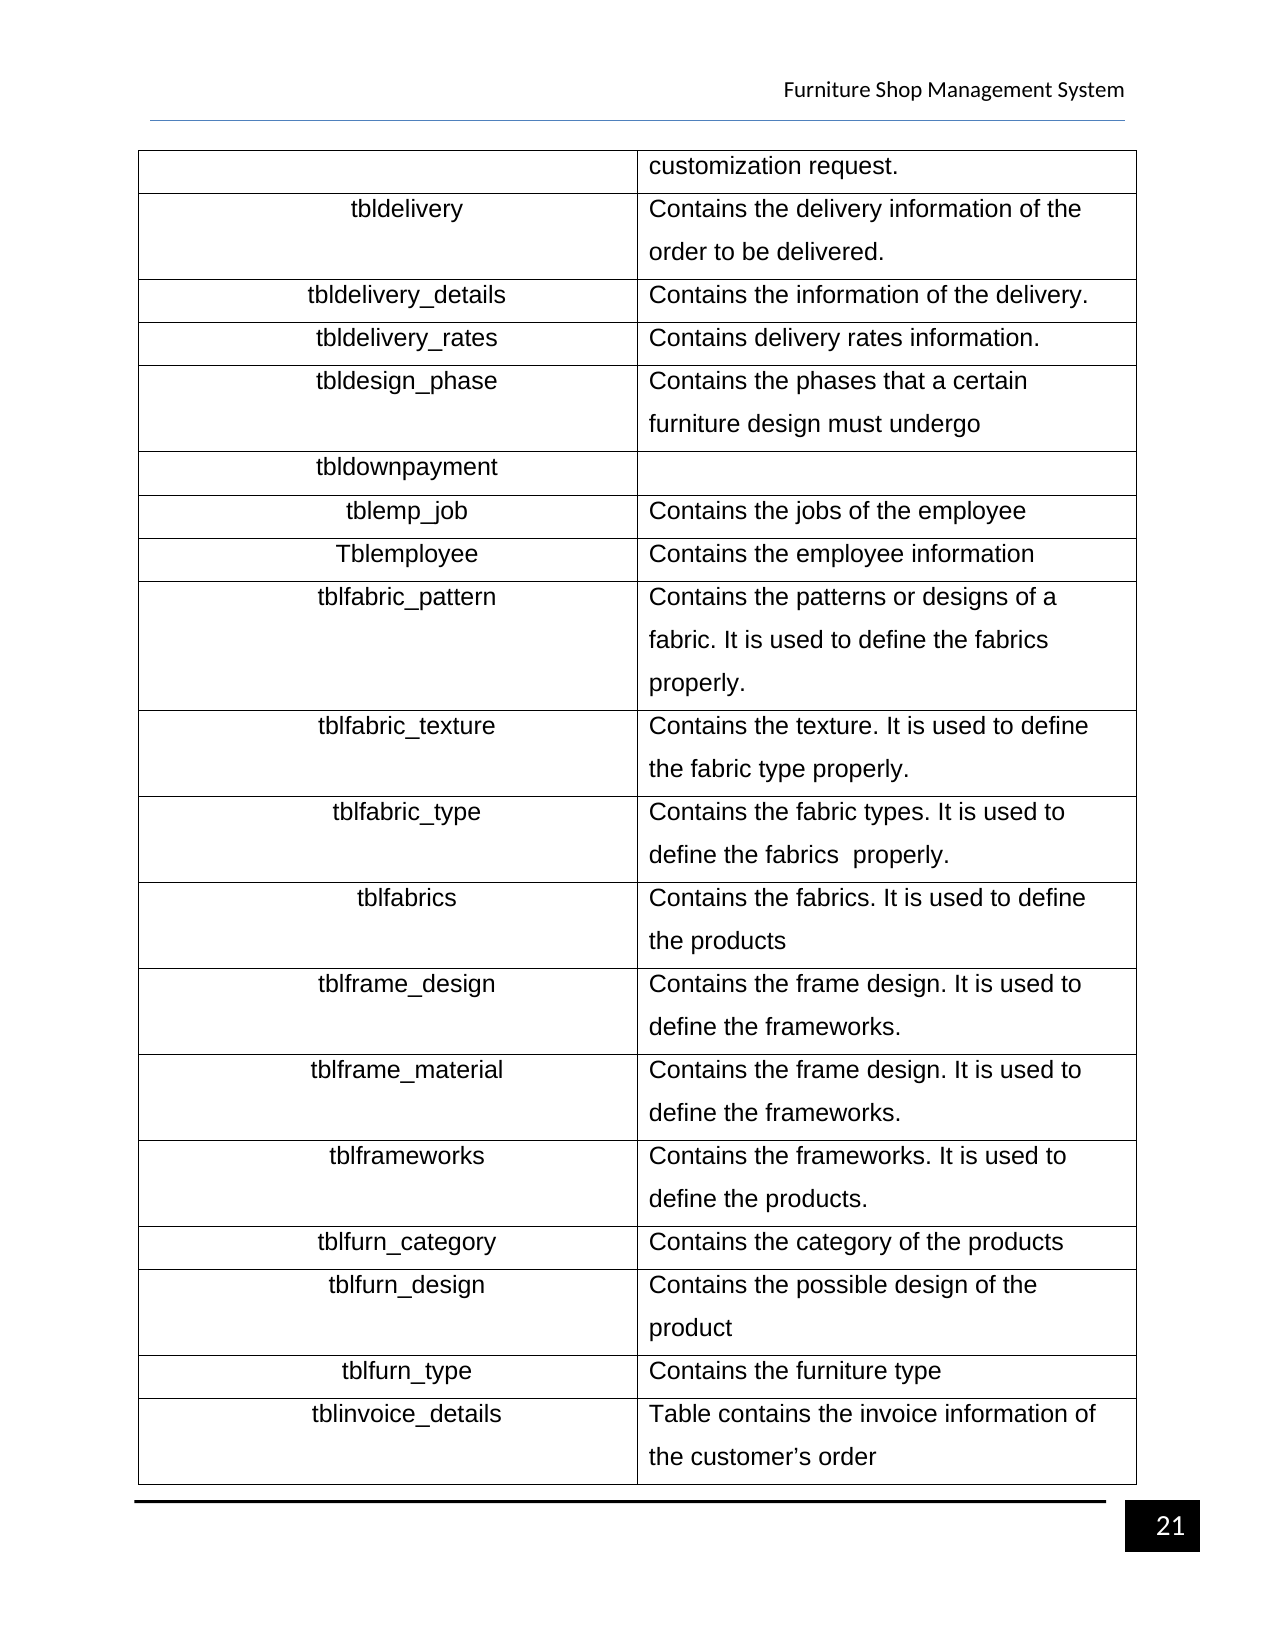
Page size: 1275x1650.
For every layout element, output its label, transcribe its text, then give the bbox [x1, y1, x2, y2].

table_cell Contains the furniture type [638, 1356, 1136, 1398]
table_cell tblframe_design [139, 969, 637, 1054]
table_cell Table contains the invoice information of the customer’s order [638, 1399, 1136, 1484]
table_cell Contains the possible design of the product [638, 1270, 1136, 1355]
table_cell Contains delivery rates information. [638, 323, 1136, 365]
table_cell Contains the fabric types. It is used to define the fabrics properly. [638, 797, 1136, 882]
table_cell tbldelivery_rates [139, 323, 637, 365]
table_cell Contains the frame design. It is used to define the frameworks. [638, 1055, 1136, 1140]
table_cell tblfabric_pattern [139, 582, 637, 710]
table_cell Contains the patterns or designs of a fabric. It is used to define the fabrics properly. [638, 582, 1136, 710]
table_cell tbldelivery [139, 194, 637, 279]
table_cell Contains the fabrics. It is used to define the products [638, 883, 1136, 968]
table_cell Contains the frameworks. It is used to define the products. [638, 1141, 1136, 1226]
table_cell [638, 151, 1136, 193]
table_cell [638, 452, 1136, 495]
table_cell Tblemployee [139, 539, 637, 581]
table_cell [139, 151, 637, 193]
table_cell Contains the category of the products [638, 1227, 1136, 1269]
table_cell Contains the information of the delivery. [638, 280, 1136, 322]
table_cell tblfurn_design [139, 1270, 637, 1355]
table_cell Contains the texture. It is used to define the fabric type properly. [638, 711, 1136, 796]
table_cell tblfurn_category [139, 1227, 637, 1269]
table_cell tblframe_material [139, 1055, 637, 1140]
table_cell Contains the delivery information of the order to be delivered. [638, 194, 1136, 279]
table_cell tblfabrics [139, 883, 637, 968]
table_cell tblfurn_type [139, 1356, 637, 1398]
table_cell tblframeworks [139, 1141, 637, 1226]
table_cell tblinvoice_details [139, 1399, 637, 1484]
table_cell Contains the jobs of the employee [638, 496, 1136, 538]
table_cell tbldownpayment [139, 452, 637, 495]
table_cell Contains the phases that a certain furniture design must undergo [638, 366, 1136, 451]
table_cell tbldelivery_details [139, 280, 637, 322]
table_cell Contains the frame design. It is used to define the frameworks. [638, 969, 1136, 1054]
table_cell tblfabric_type [139, 797, 637, 882]
table_cell tbldesign_phase [139, 366, 637, 451]
table_cell tblfabric_texture [139, 711, 637, 796]
table_cell tblemp_job [139, 496, 637, 538]
table_cell Contains the employee information [638, 539, 1136, 581]
